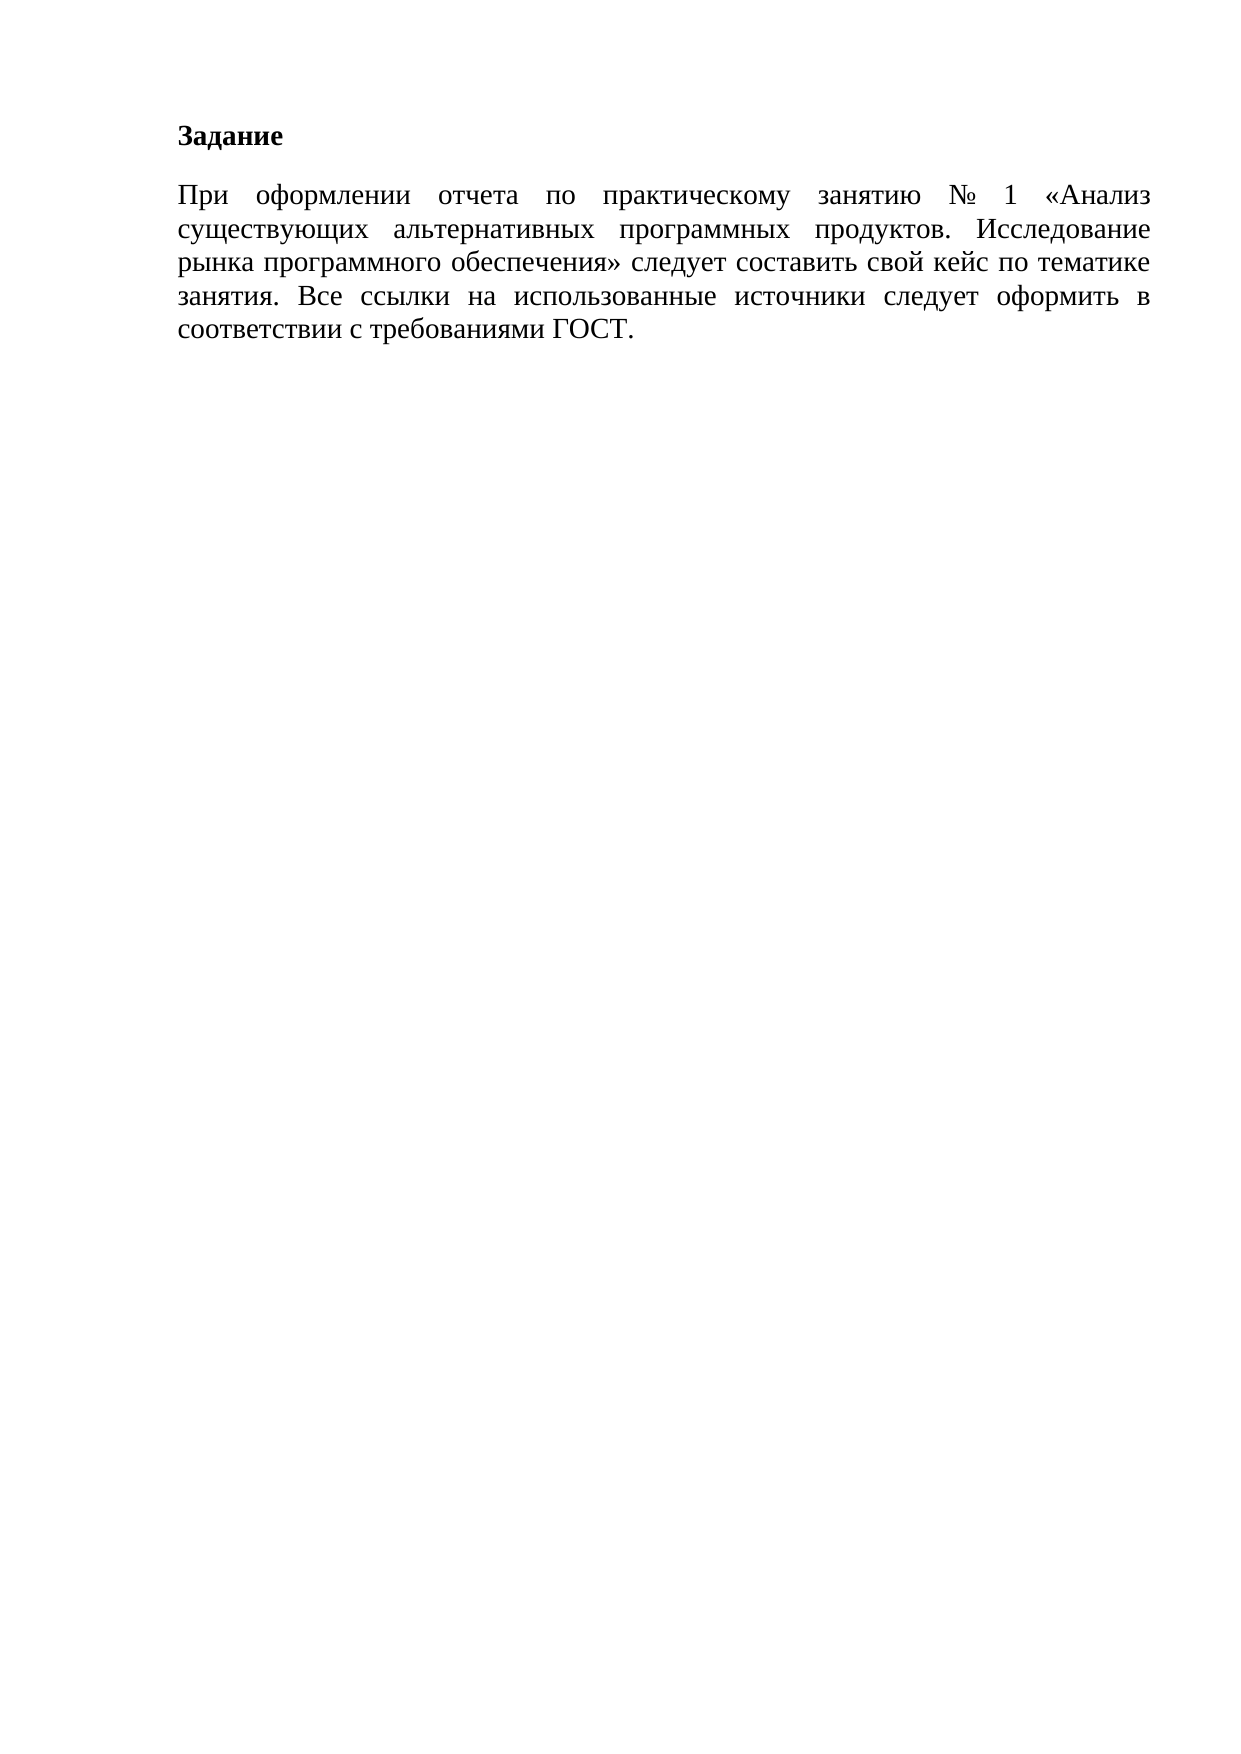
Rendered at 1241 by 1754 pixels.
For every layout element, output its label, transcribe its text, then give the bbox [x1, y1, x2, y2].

list При оформлении отчета по практическому занятию № 1 «Анализ существующих альтернативных программных продуктов. Исследование рынка программного обеспечения» следует составить свой кейс по тематике занятия. Все ссылки на использованные источники следует оформить в соответствии с требованиями ГОСТ. [177, 177, 1152, 345]
text Задание [177, 118, 1152, 152]
